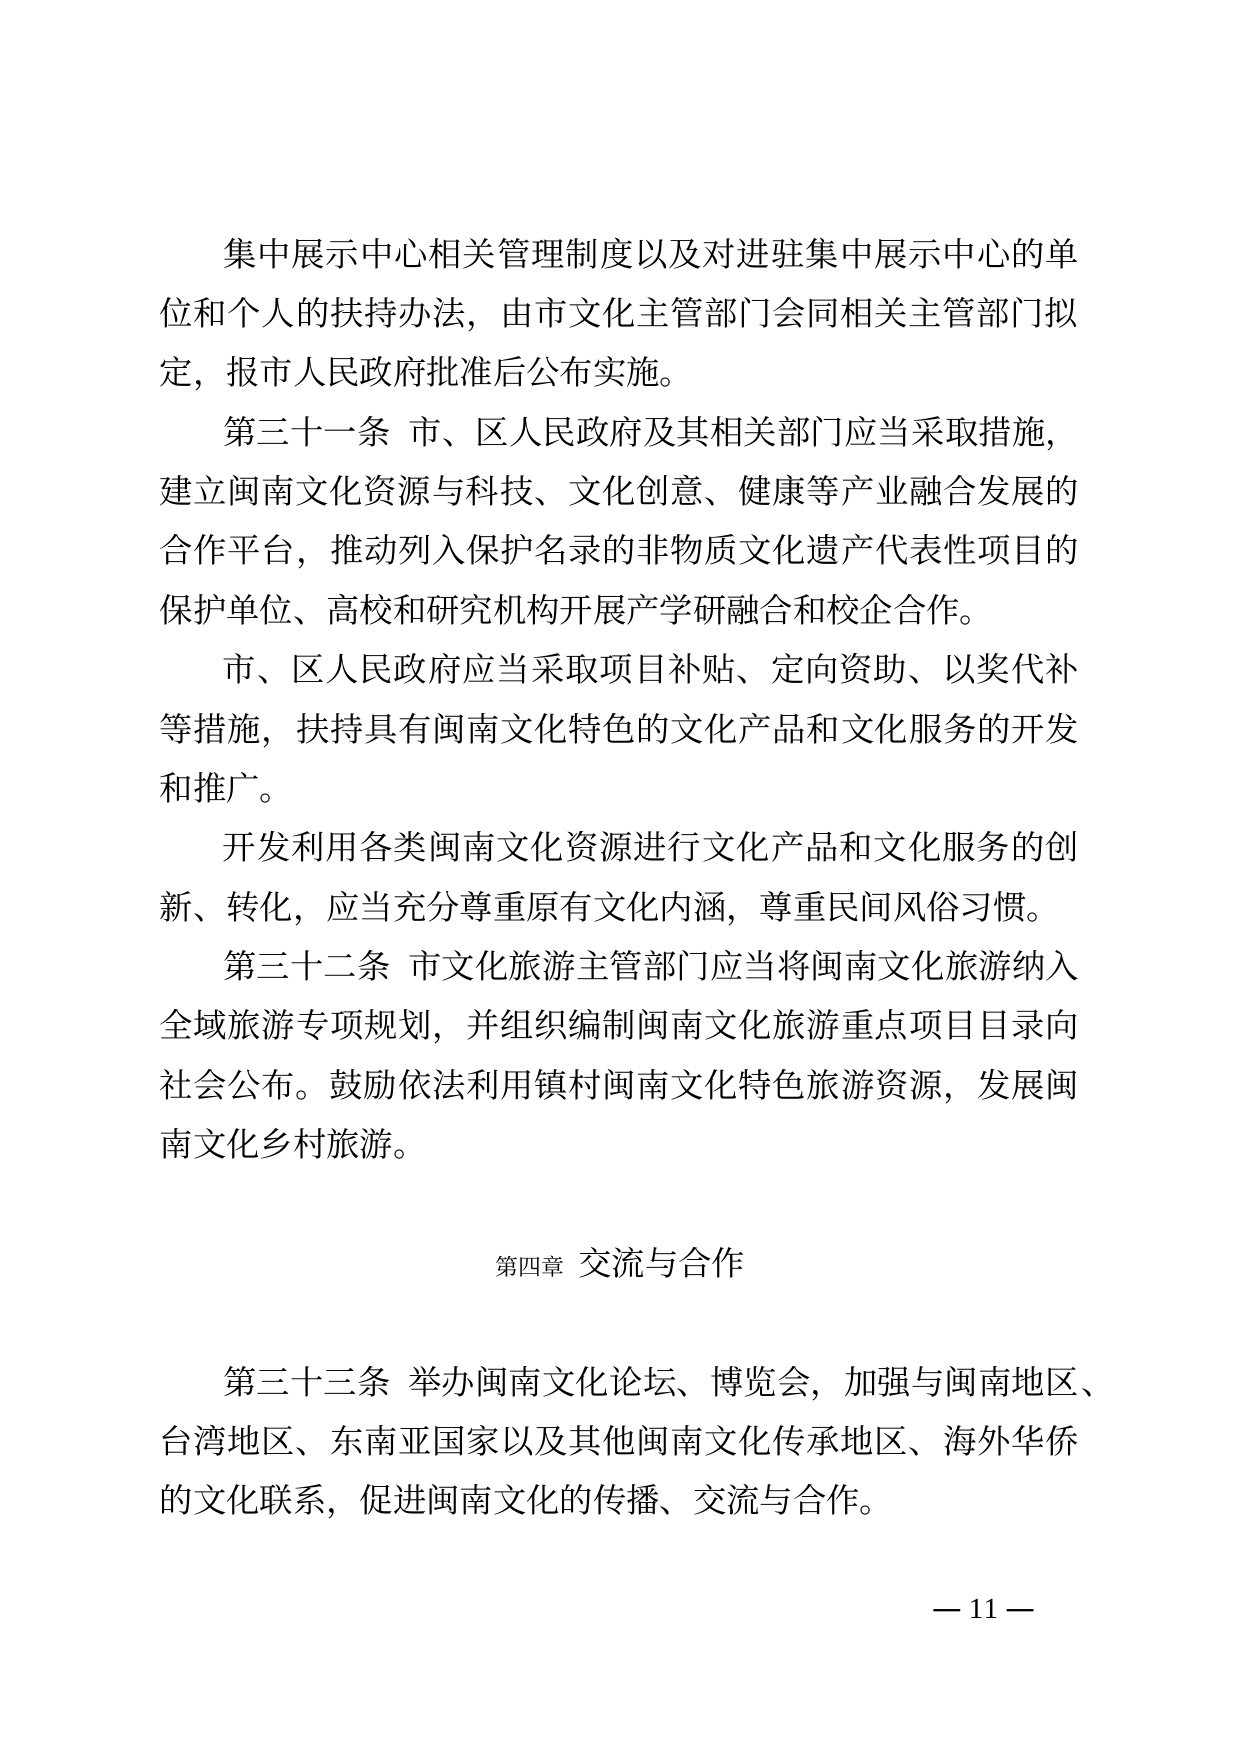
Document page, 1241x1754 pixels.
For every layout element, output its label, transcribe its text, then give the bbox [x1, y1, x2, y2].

text 第三十二条 市文化旅游主管部门应当将闽南文化旅游纳入全域旅游专项规划，并组织编制闽南文化旅游重点项目目录向社会公布。鼓励依法利用镇村闽南文化特色旅游资源，发展闽南文化乡村旅游。 [159, 931, 1081, 1168]
text 市、区人民政府应当采取项目补贴、定向资助、以奖代补等措施，扶持具有闽南文化特色的文化产品和文化服务的开发和推广。 [159, 634, 1081, 812]
text 开发利用各类闽南文化资源进行文化产品和文化服务的创新、转化，应当充分尊重原有文化内涵，尊重民间风俗习惯。 [159, 812, 1081, 931]
list 交流与合作 [159, 1228, 1081, 1287]
text 第三十一条 市、区人民政府及其相关部门应当采取措施，建立闽南文化资源与科技、文化创意、健康等产业融合发展的合作平台，推动列入保护名录的非物质文化遗产代表性项目的保护单位、高校和研究机构开展产学研融合和校企合作。 [159, 397, 1081, 634]
text 集中展示中心相关管理制度以及对进驻集中展示中心的单位和个人的扶持办法，由市文化主管部门会同相关主管部门拟定，报市人民政府批准后公布实施。 [159, 218, 1081, 397]
text 第三十三条 举办闽南文化论坛、博览会，加强与闽南地区、台湾地区、东南亚国家以及其他闽南文化传承地区、海外华侨的文化联系，促进闽南文化的传播、交流与合作。 [159, 1347, 1081, 1525]
